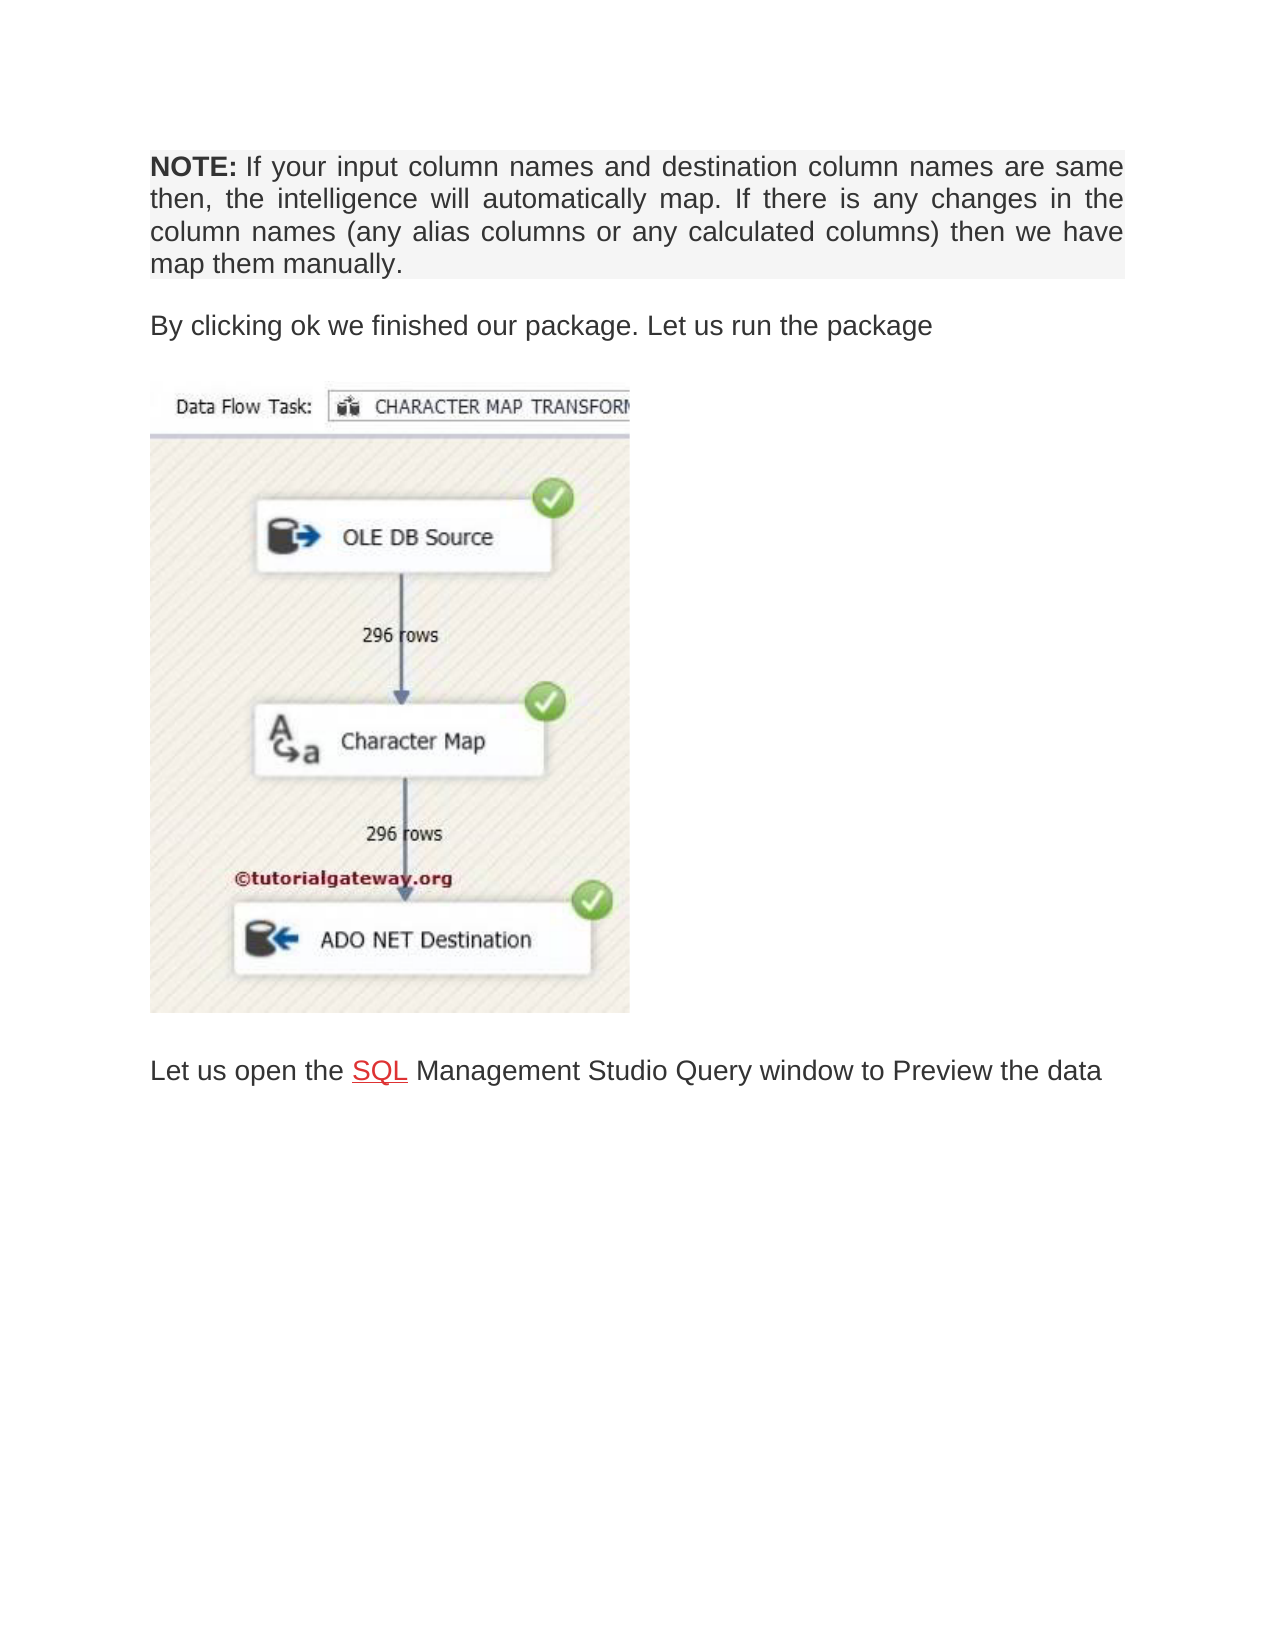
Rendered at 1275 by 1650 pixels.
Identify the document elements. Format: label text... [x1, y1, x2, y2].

picture [150, 381, 630, 1013]
text Let us open the SQL Management Studio Query window to Preview the data [150, 1054, 1125, 1086]
text NOTE: If your input column names and destination column names are same then, the intelligence will automatically map. If there is any changes in the column names (any alias columns or any calculated columns) then we have map them manually. [150, 150, 1125, 279]
text By clicking ok we finished our package. Let us run the package [150, 309, 1125, 341]
